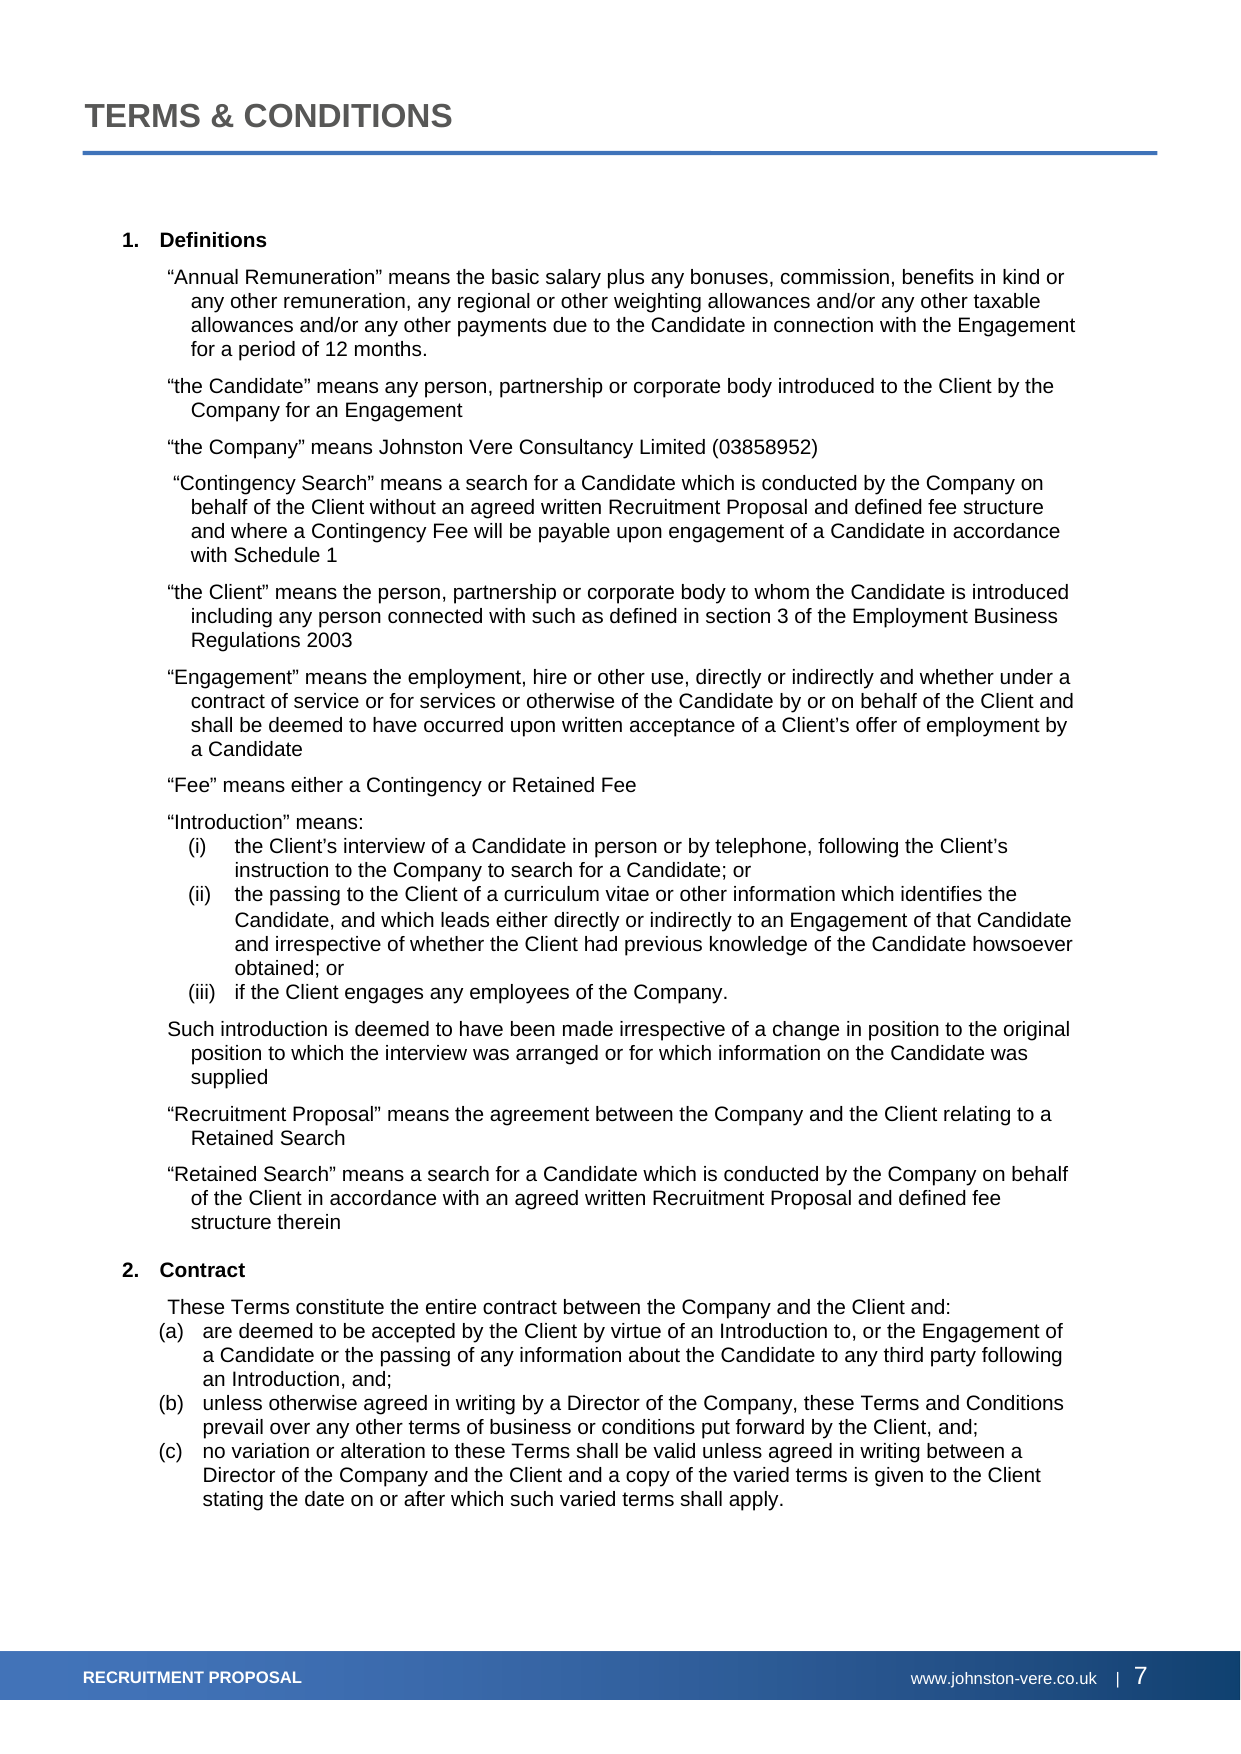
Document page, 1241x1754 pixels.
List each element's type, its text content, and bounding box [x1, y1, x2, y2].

list Such introduction is deemed to have been made irrespective of a change in position to the original position to which the interview was arranged or for which information on the Candidate was supplied [167, 1017, 1078, 1089]
list the Client’s interview of a Candidate in person or by telephone, following the Client’s instruction to the Company to search for a Candidate; or [188, 834, 1078, 882]
list unless otherwise agreed in writing by a Director of the Company, these Terms and Conditions prevail over any other terms of business or conditions put forward by the Client, and; [158, 1391, 1078, 1439]
list the passing to the Client of a curriculum vitae or other information which identifies the Candidate, and which leads either directly or indirectly to an Engagement of that Candidate and irrespective of whether the Client had previous knowledge of the Candidate howsoever obtained; or [188, 882, 1078, 980]
list “the Candidate” means any person, partnership or corporate body introduced to the Client by the Company for an Engagement [167, 374, 1078, 422]
list “the Client” means the person, partnership or corporate body to whom the Candidate is introduced including any person connected with such as defined in section 3 of the Employment Business Regulations 2003 [167, 580, 1078, 652]
list if the Client engages any employees of the Company. [188, 980, 1078, 1004]
list These Terms constitute the entire contract between the Company and the Client and: [167, 1295, 1078, 1319]
list are deemed to be accepted by the Client by virtue of an Introduction to, or the Engagement of a Candidate or the passing of any information about the Candidate to any third party following an Introduction, and; [158, 1319, 1078, 1391]
list “the Company” means Johnston Vere Consultancy Limited (03858952) [167, 434, 1078, 458]
list “Engagement” means the employment, hire or other use, directly or indirectly and whether under a contract of service or for services or otherwise of the Candidate by or on behalf of the Client and shall be deemed to have occurred upon written acceptance of a Client’s offer of employment by a Candidate [167, 664, 1078, 760]
list Definitions [122, 228, 1078, 252]
list no variation or alteration to these Terms shall be valid unless agreed in writing between a Director of the Company and the Client and a copy of the varied terms is given to the Client stating the date on or after which such varied terms shall apply. [158, 1439, 1078, 1511]
list “Introduction” means: [167, 810, 1078, 834]
picture [0, 1650, 1241, 1700]
list Contract [122, 1258, 1078, 1282]
subtitle TERMS & CONDITIONS [84, 96, 1078, 134]
list “Fee” means either a Contingency or Retained Fee [167, 773, 1078, 797]
list “Retained Search” means a search for a Candidate which is conducted by the Company on behalf of the Client in accordance with an agreed written Recruitment Proposal and defined fee structure therein [167, 1162, 1078, 1234]
list “Contingency Search” means a search for a Candidate which is conducted by the Company on behalf of the Client without an agreed written Recruitment Proposal and defined fee structure and where a Contingency Fee will be payable upon engagement of a Candidate in accordance with Schedule 1 [167, 471, 1078, 567]
list “Recruitment Proposal” means the agreement between the Company and the Client relating to a Retained Search [167, 1102, 1078, 1149]
list “Annual Remuneration” means the basic salary plus any bonuses, commission, benefits in kind or any other remuneration, any regional or other weighting allowances and/or any other taxable allowances and/or any other payments due to the Candidate in connection with the Engagement for a period of 12 months. [167, 265, 1078, 361]
